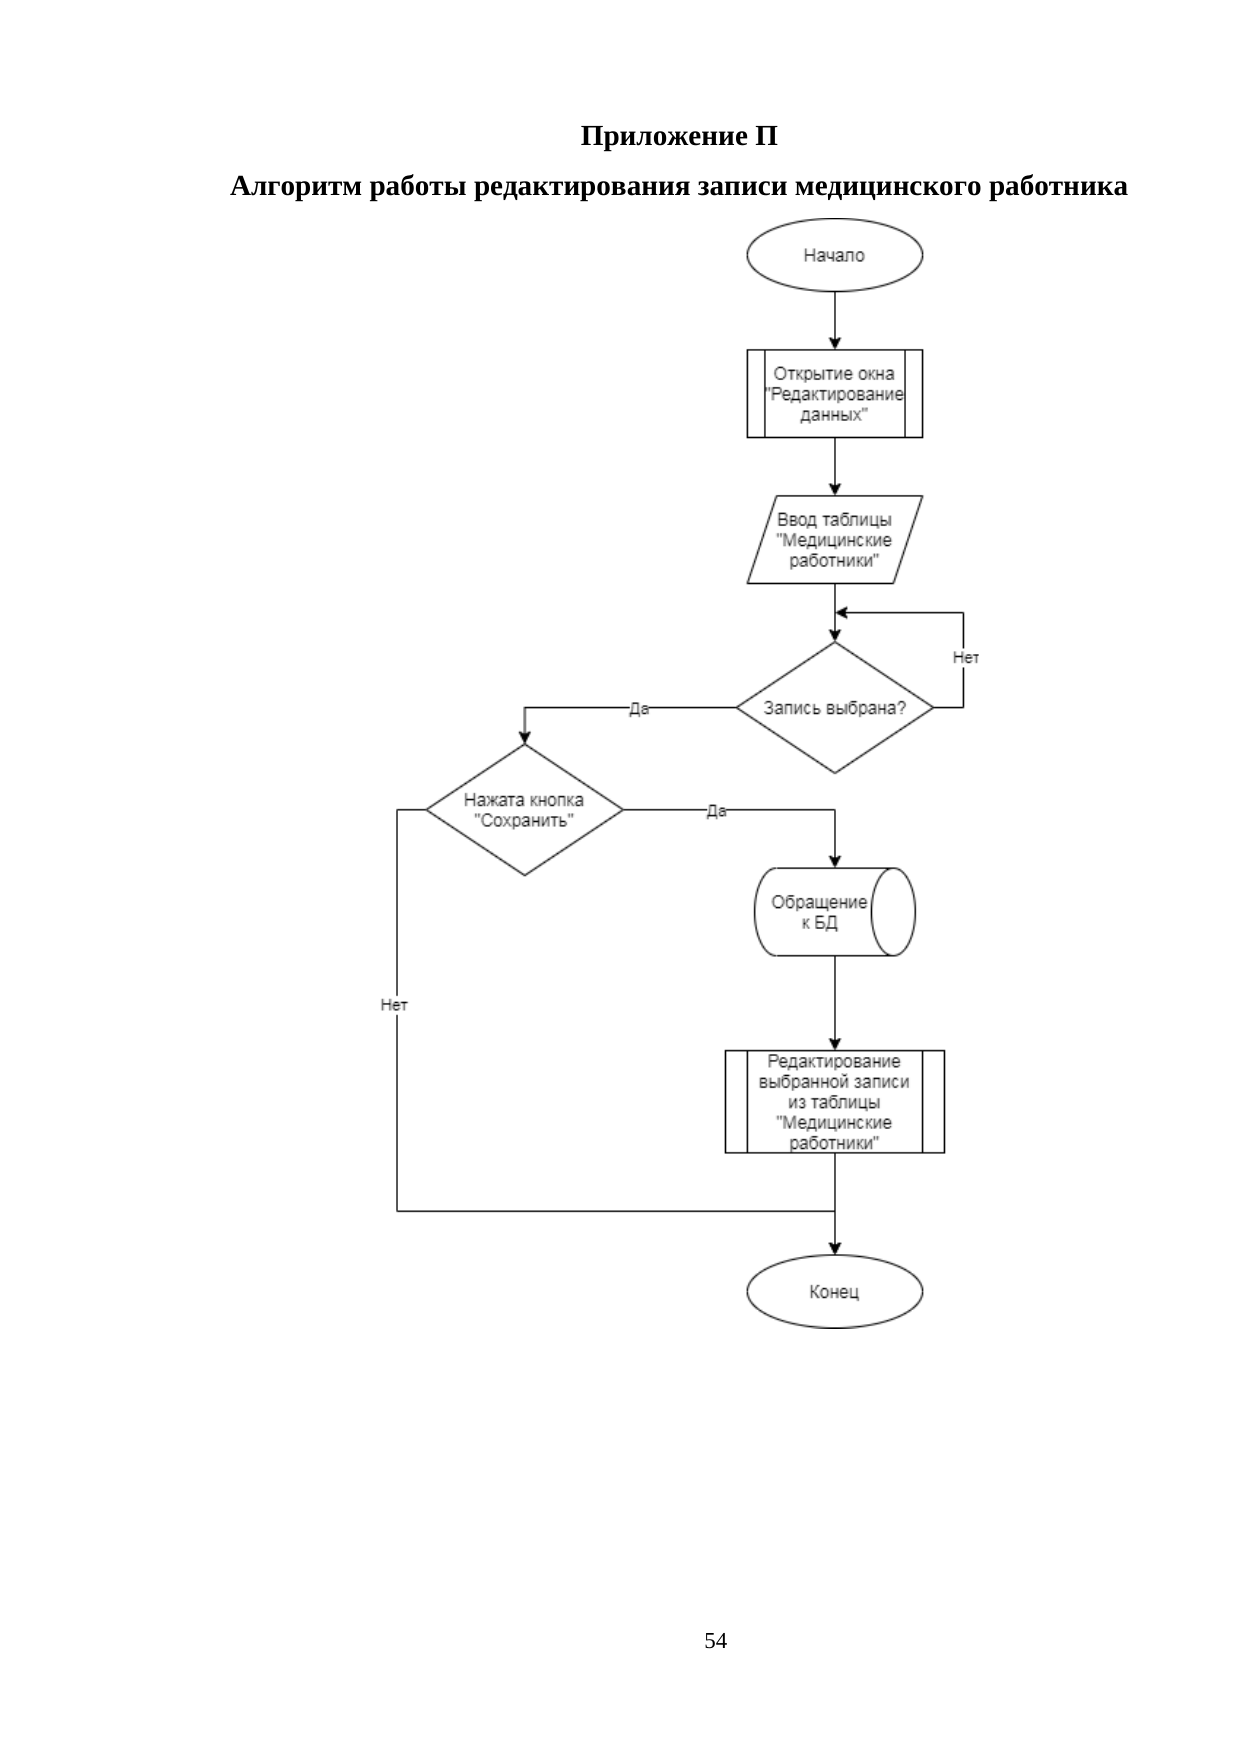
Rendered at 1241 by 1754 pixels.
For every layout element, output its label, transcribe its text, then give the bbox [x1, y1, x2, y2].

picture [379, 218, 979, 1329]
subtitle Алгоритм работы редактирования записи медицинского работника [177, 168, 1181, 202]
subtitle Приложение П [177, 118, 1181, 152]
